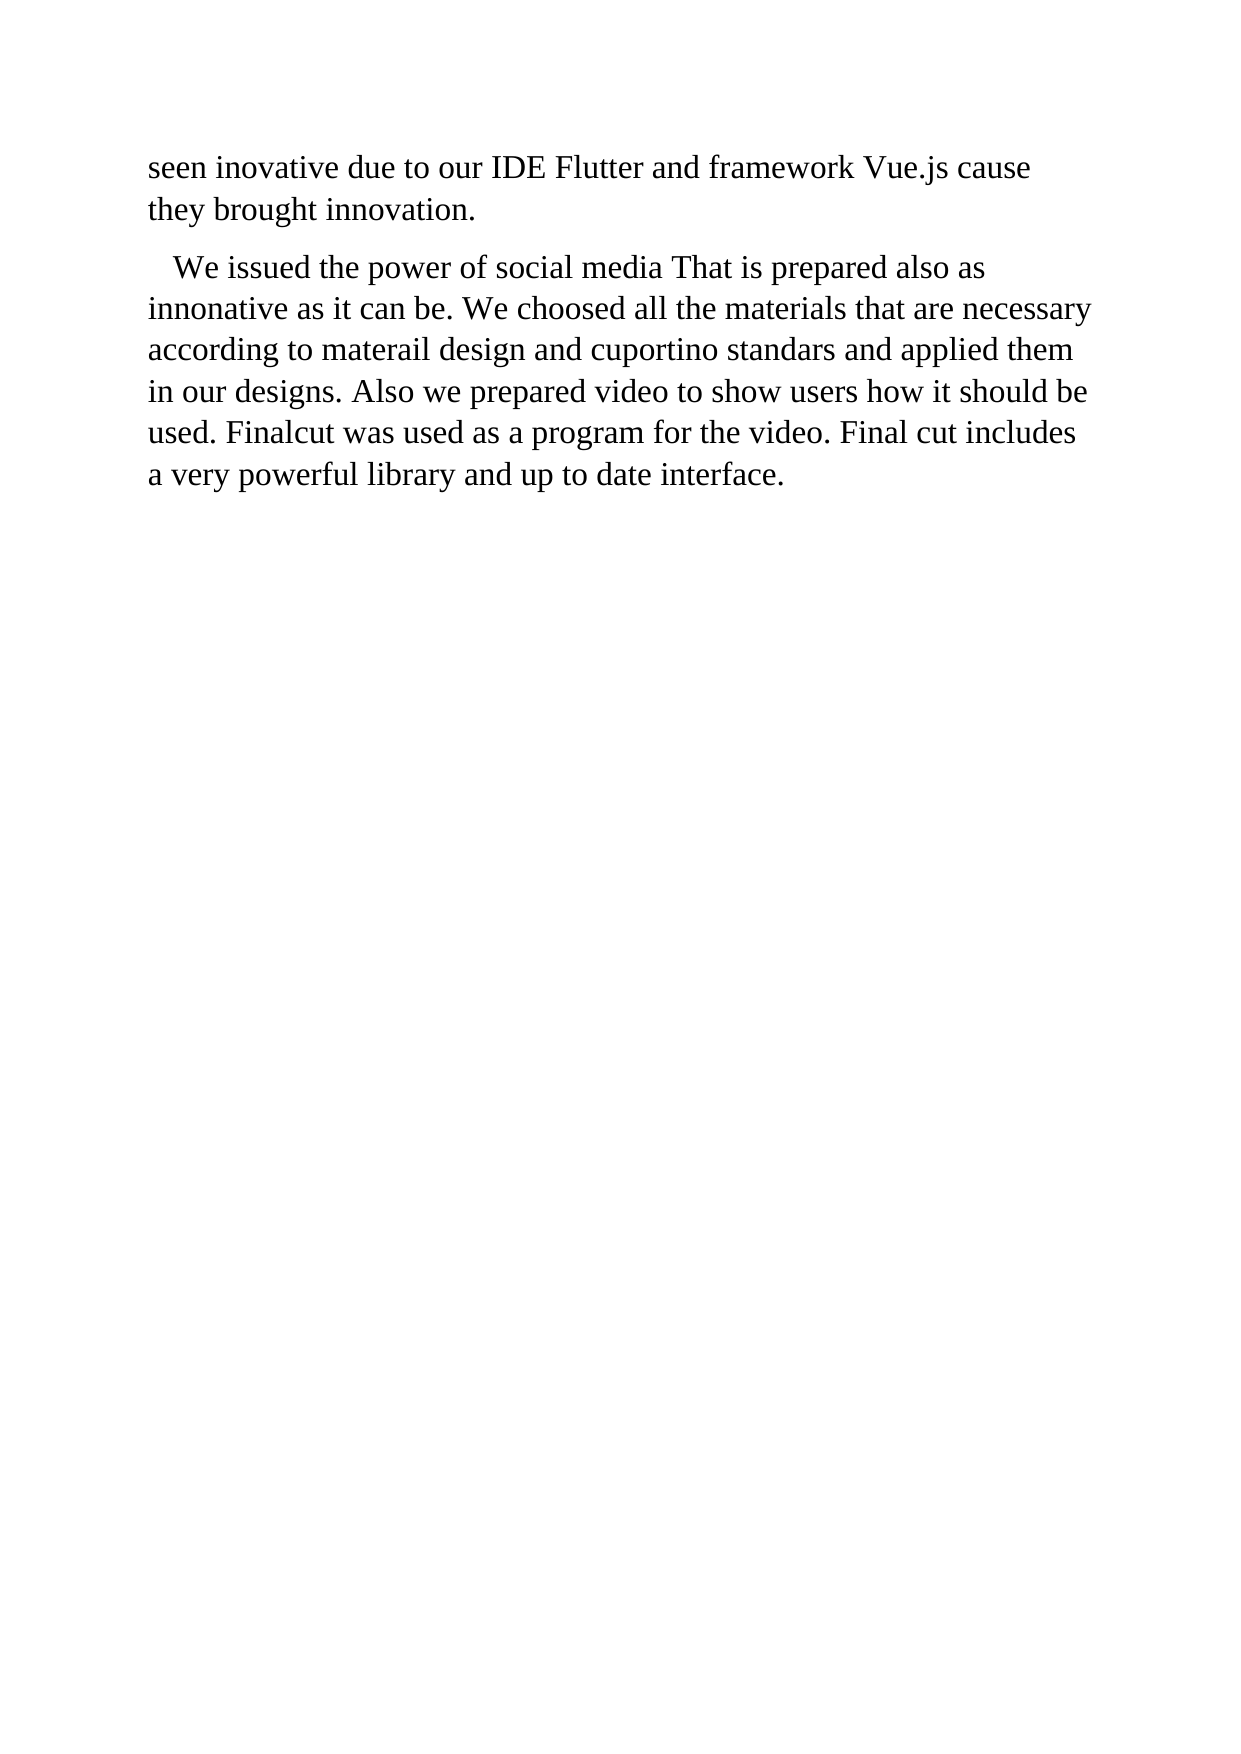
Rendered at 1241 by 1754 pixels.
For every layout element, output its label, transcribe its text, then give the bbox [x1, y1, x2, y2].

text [148, 148, 1093, 227]
text We issued the power of social media That is prepared also as innonative as it can be. We choosed all the materials that are necessary according to materail design and cuportino standars and applied them in our designs. Also we prepared video to show users how it should be used. Finalcut was used as a program for the video. Final cut includes a very powerful library and up to date interface. [148, 247, 1093, 492]
